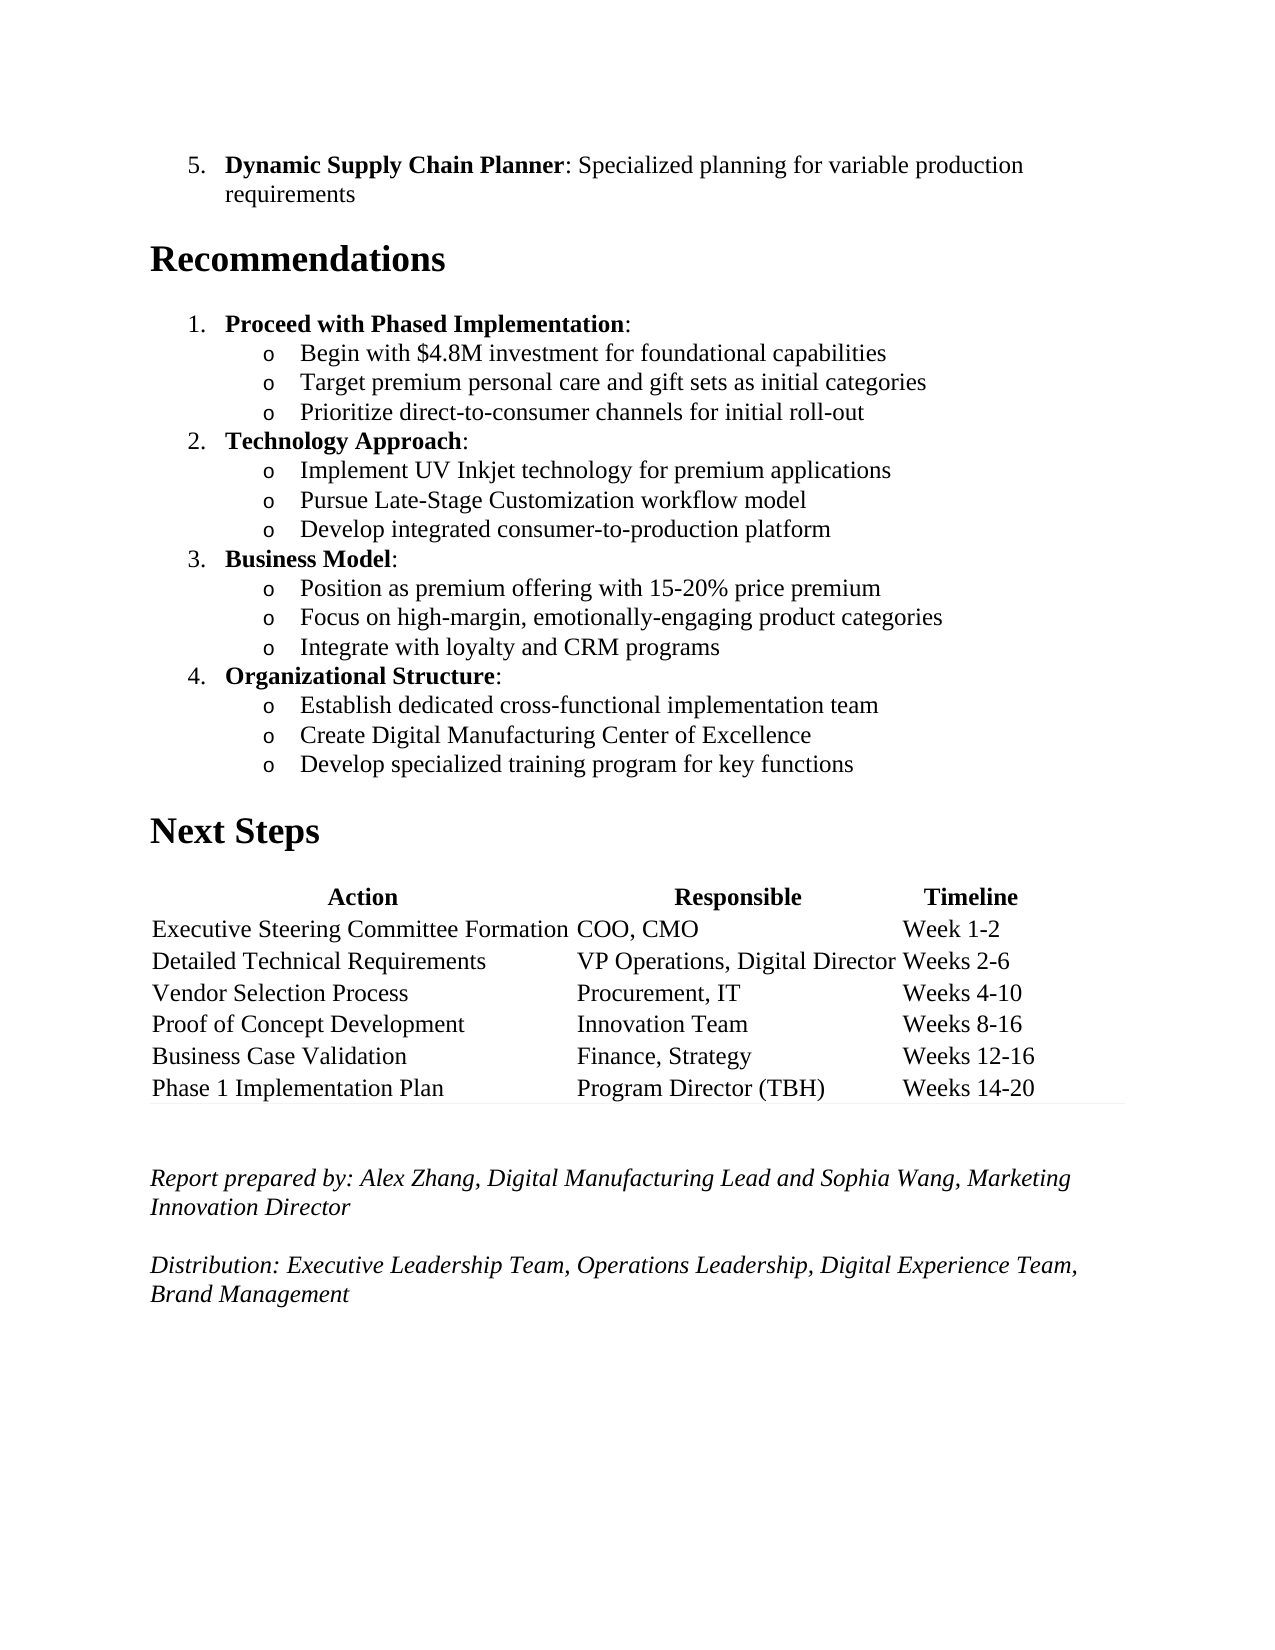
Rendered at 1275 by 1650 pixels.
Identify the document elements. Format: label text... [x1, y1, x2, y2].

table_cell Procurement, IT [575, 976, 901, 1008]
list Develop integrated consumer-to-production platform [262, 514, 1125, 544]
table_cell Weeks 8-16 [901, 1008, 1041, 1040]
table_cell Week 1-2 [901, 912, 1041, 944]
list Create Digital Manufacturing Center of Excellence [262, 720, 1125, 749]
table_cell Program Director (TBH) [575, 1072, 901, 1103]
table_cell Weeks 2-6 [901, 944, 1041, 976]
list Begin with $4.8M investment for foundational capabilities [262, 338, 1125, 367]
list Establish dedicated cross-functional implementation team [262, 690, 1125, 720]
text Report prepared by: Alex Zhang, Digital Manufacturing Lead and Sophia Wang, Marketing Innovation Director [150, 1163, 1125, 1221]
list Technology Approach: [187, 426, 1125, 455]
list Business Model: [187, 544, 1125, 573]
table_header Timeline [901, 880, 1041, 912]
text Next Steps [150, 808, 1125, 851]
list Organizational Structure: [187, 661, 1125, 690]
list Prioritize direct-to-consumer channels for initial roll-out [262, 397, 1125, 426]
list Develop specialized training program for key functions [262, 749, 1125, 779]
list Focus on high-margin, emotionally-engaging product categories [262, 602, 1125, 632]
text Recommendations [150, 237, 1125, 280]
table_cell Weeks 12-16 [901, 1040, 1041, 1072]
table_header Action [150, 880, 575, 912]
text Distribution: Executive Leadership Team, Operations Leadership, Digital Experience Team, Brand Management [150, 1250, 1125, 1307]
table_header Responsible [575, 880, 901, 912]
table_cell Executive Steering Committee Formation [150, 912, 575, 944]
table_cell Weeks 4-10 [901, 976, 1041, 1008]
list Pursue Late-Stage Customization workflow model [262, 485, 1125, 514]
table_cell Weeks 14-20 [901, 1072, 1041, 1103]
table_cell COO, CMO [575, 912, 901, 944]
list Implement UV Inkjet technology for premium applications [262, 455, 1125, 485]
list Integrate with loyalty and CRM programs [262, 632, 1125, 661]
list Target premium personal care and gift sets as initial categories [262, 367, 1125, 397]
table_cell Detailed Technical Requirements [150, 944, 575, 976]
table_cell Phase 1 Implementation Plan [150, 1072, 575, 1103]
table_cell Innovation Team [575, 1008, 901, 1040]
list Dynamic Supply Chain Planner: Specialized planning for variable production requirements [187, 150, 1125, 207]
table_cell Business Case Validation [150, 1040, 575, 1072]
table_cell VP Operations, Digital Director [575, 944, 901, 976]
list Proceed with Phased Implementation: [187, 309, 1125, 338]
list Position as premium offering with 15-20% price premium [262, 573, 1125, 602]
table_cell Finance, Strategy [575, 1040, 901, 1072]
table_cell Vendor Selection Process [150, 976, 575, 1008]
table_cell Proof of Concept Development [150, 1008, 575, 1040]
